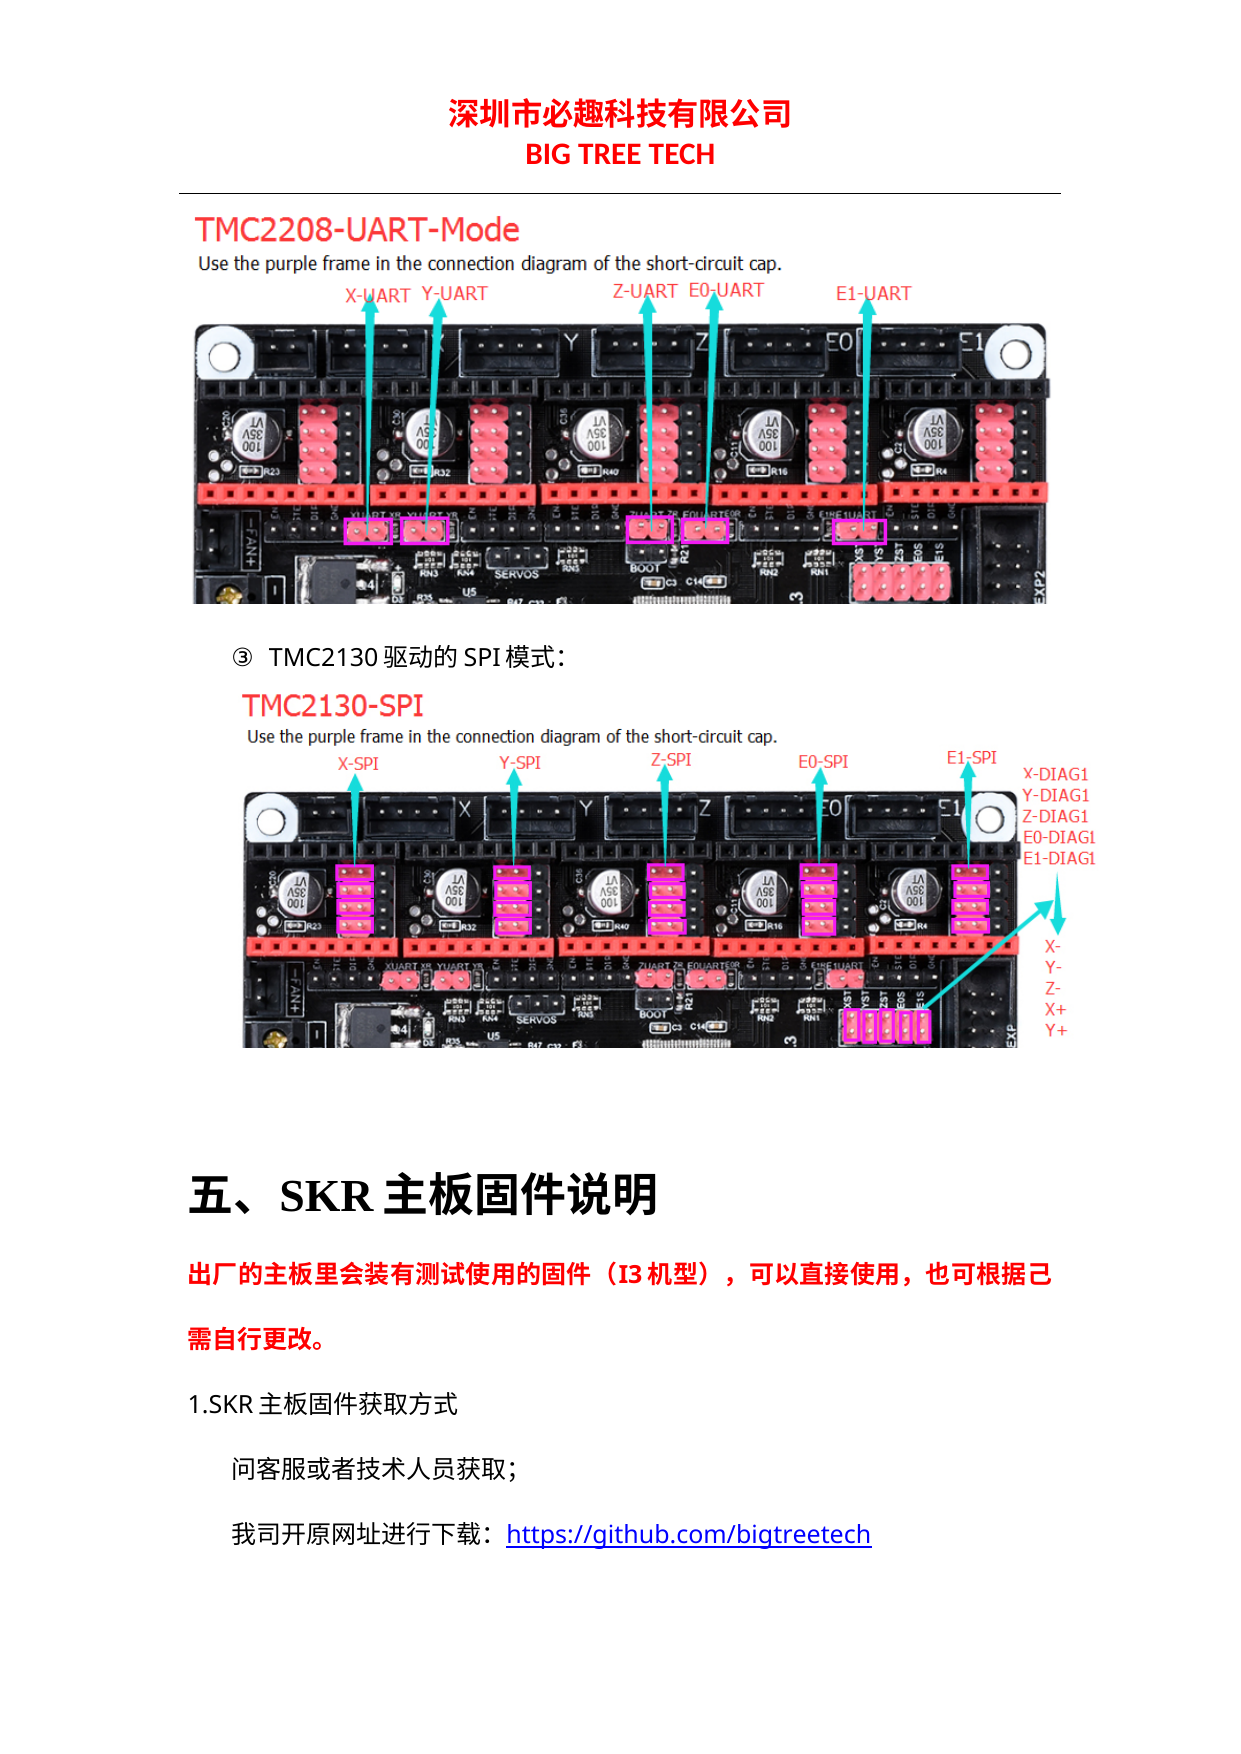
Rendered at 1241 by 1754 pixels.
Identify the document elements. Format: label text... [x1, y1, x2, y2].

picture [187, 200, 1053, 604]
text 1.SKR主板固件获取方式 [187, 1370, 1053, 1435]
picture [237, 687, 1103, 1048]
list TMC2130驱动的SPI模式： [231, 623, 1053, 688]
text 问客服或者技术人员获取； [187, 1435, 1053, 1500]
text 我司开原网址进行下载：https://github.com/bigtreetech [187, 1500, 1053, 1565]
text 出厂的主板里会装有测试使用的固件（I3机型），可以直接使用，也可根据己需自行更改。 [187, 1240, 1053, 1370]
list SKR主板固件说明 [187, 1143, 1053, 1240]
